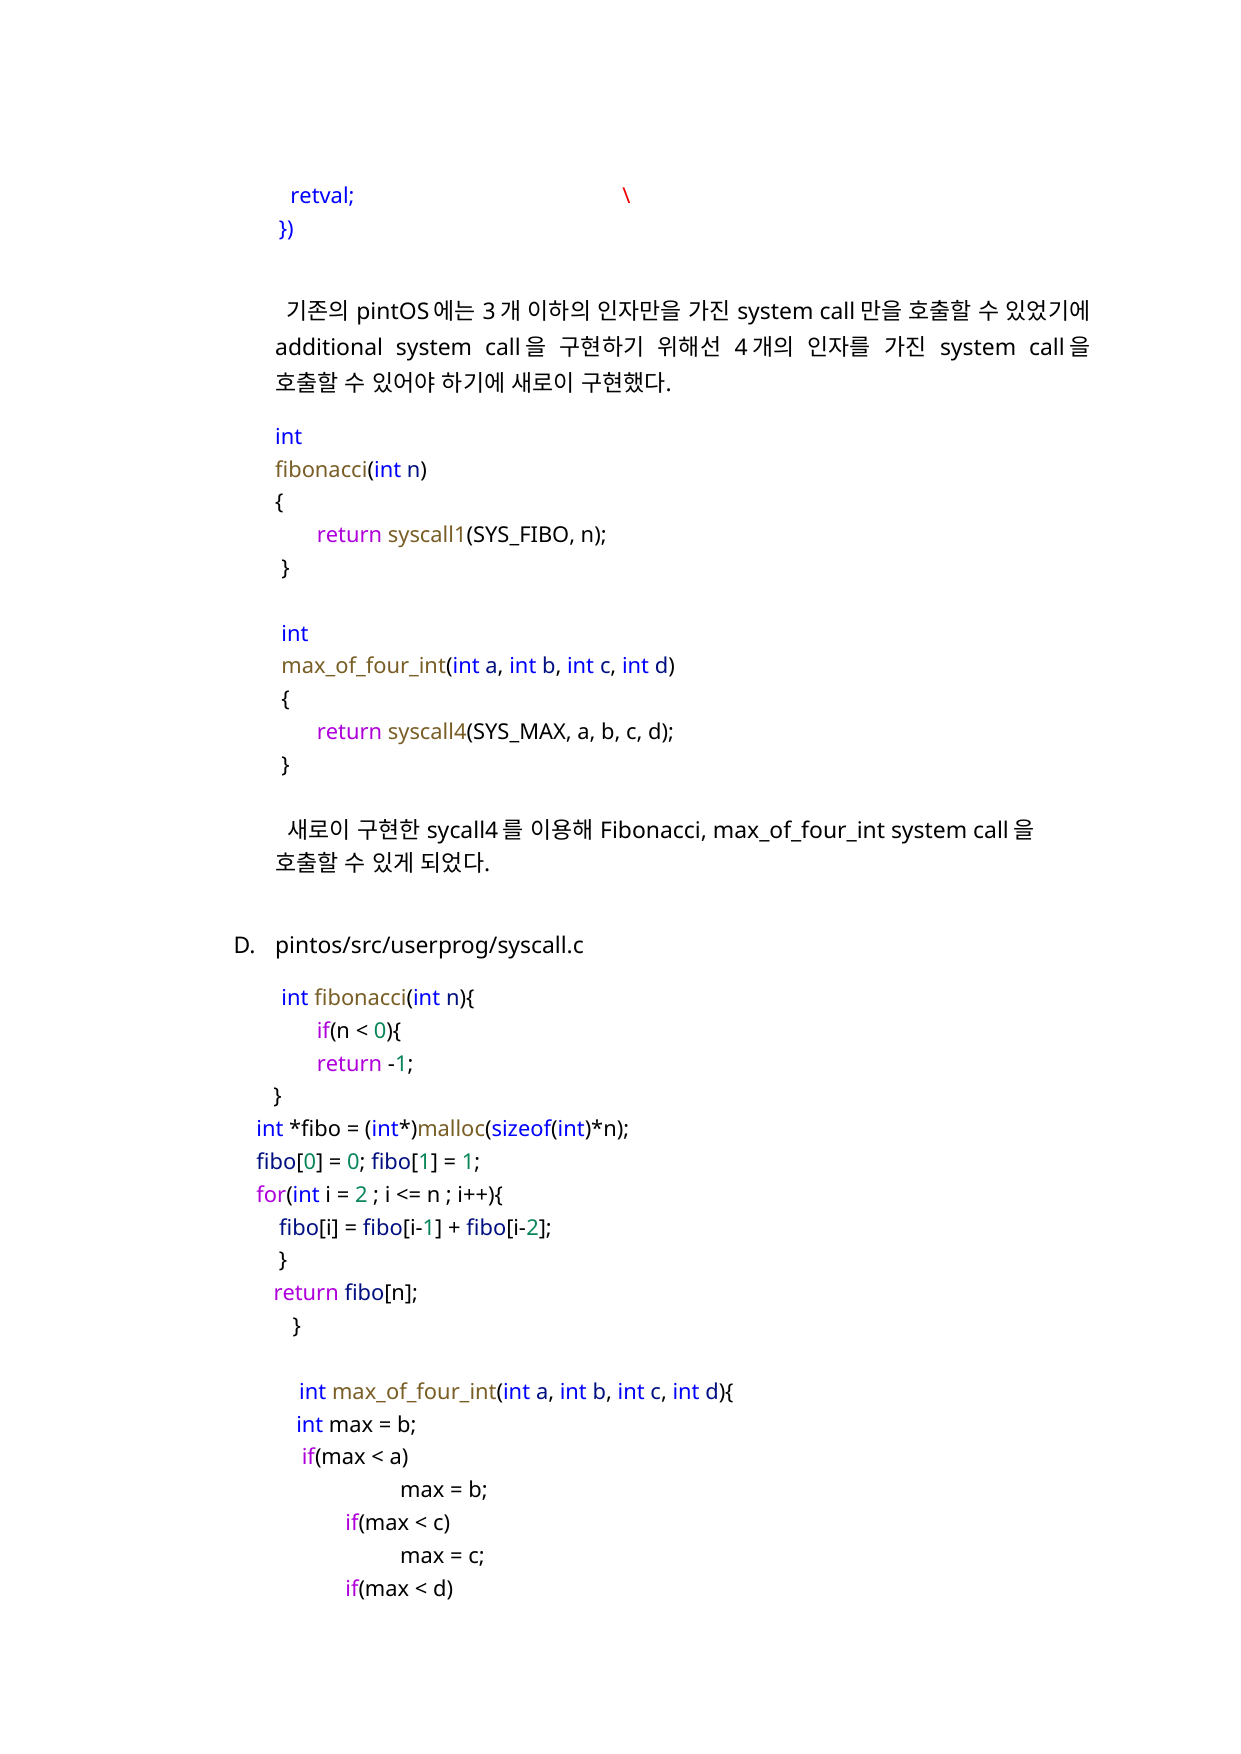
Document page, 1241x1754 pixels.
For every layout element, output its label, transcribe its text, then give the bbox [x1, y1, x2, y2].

list pintos/src/userprog/syscall.c [233, 928, 1090, 960]
text int [192, 418, 1090, 451]
list max = c; [233, 1537, 1090, 1569]
text } [150, 1307, 1090, 1340]
list for(int i = 2 ; i <= n ; i++){ [233, 1176, 1090, 1209]
list return -1; [233, 1044, 1090, 1077]
list int max = b; [233, 1406, 1090, 1438]
list fibo[0] = 0; fibo[1] = 1; [233, 1143, 1090, 1176]
list } [233, 1077, 1090, 1110]
text { [198, 680, 1090, 713]
list if(max < c) [233, 1504, 1090, 1537]
list int *fibo = (int*)malloc(sizeof(int)*n); [233, 1110, 1090, 1143]
list return fibo[n]; [233, 1274, 1090, 1307]
list retval; \ [233, 177, 1090, 210]
text int fibonacci(int n){ [150, 979, 1090, 1012]
text max_of_four_int(int a, int b, int c, int d) [198, 647, 1090, 680]
text return syscall4(SYS_MAX, a, b, c, d); [150, 713, 1090, 746]
list if(max < a) [233, 1438, 1090, 1471]
list } [233, 1241, 1090, 1274]
list int max_of_four_int(int a, int b, int c, int d){ [233, 1373, 1090, 1406]
text 새로이 구현한 sycall4를 이용해 Fibonacci, max_of_four_int system call을 호출할 수 있게 되었다. [275, 811, 1090, 878]
list if(n < 0){ [233, 1012, 1090, 1044]
list 기존의 pintOS에는 3개 이하의 인자만을 가진 system call만을 호출할 수 있었기에 additional system call을 구현하기 위해선 4개의 인자를 가진 system call을 호출할 수 있어야 하기에 새로이 구현했다. [275, 293, 1090, 398]
text return syscall1(SYS_FIBO, n); [150, 516, 1090, 549]
text fibonacci(int n) [192, 451, 1090, 483]
text int [198, 614, 1090, 647]
list max = b; [233, 1471, 1090, 1504]
text } [150, 549, 1090, 582]
text } [150, 746, 1090, 779]
text { [192, 483, 1090, 516]
list fibo[i] = fibo[i-1] + fibo[i-2]; [233, 1209, 1090, 1241]
list if(max < d) [233, 1569, 1090, 1602]
list }) [233, 210, 1090, 243]
